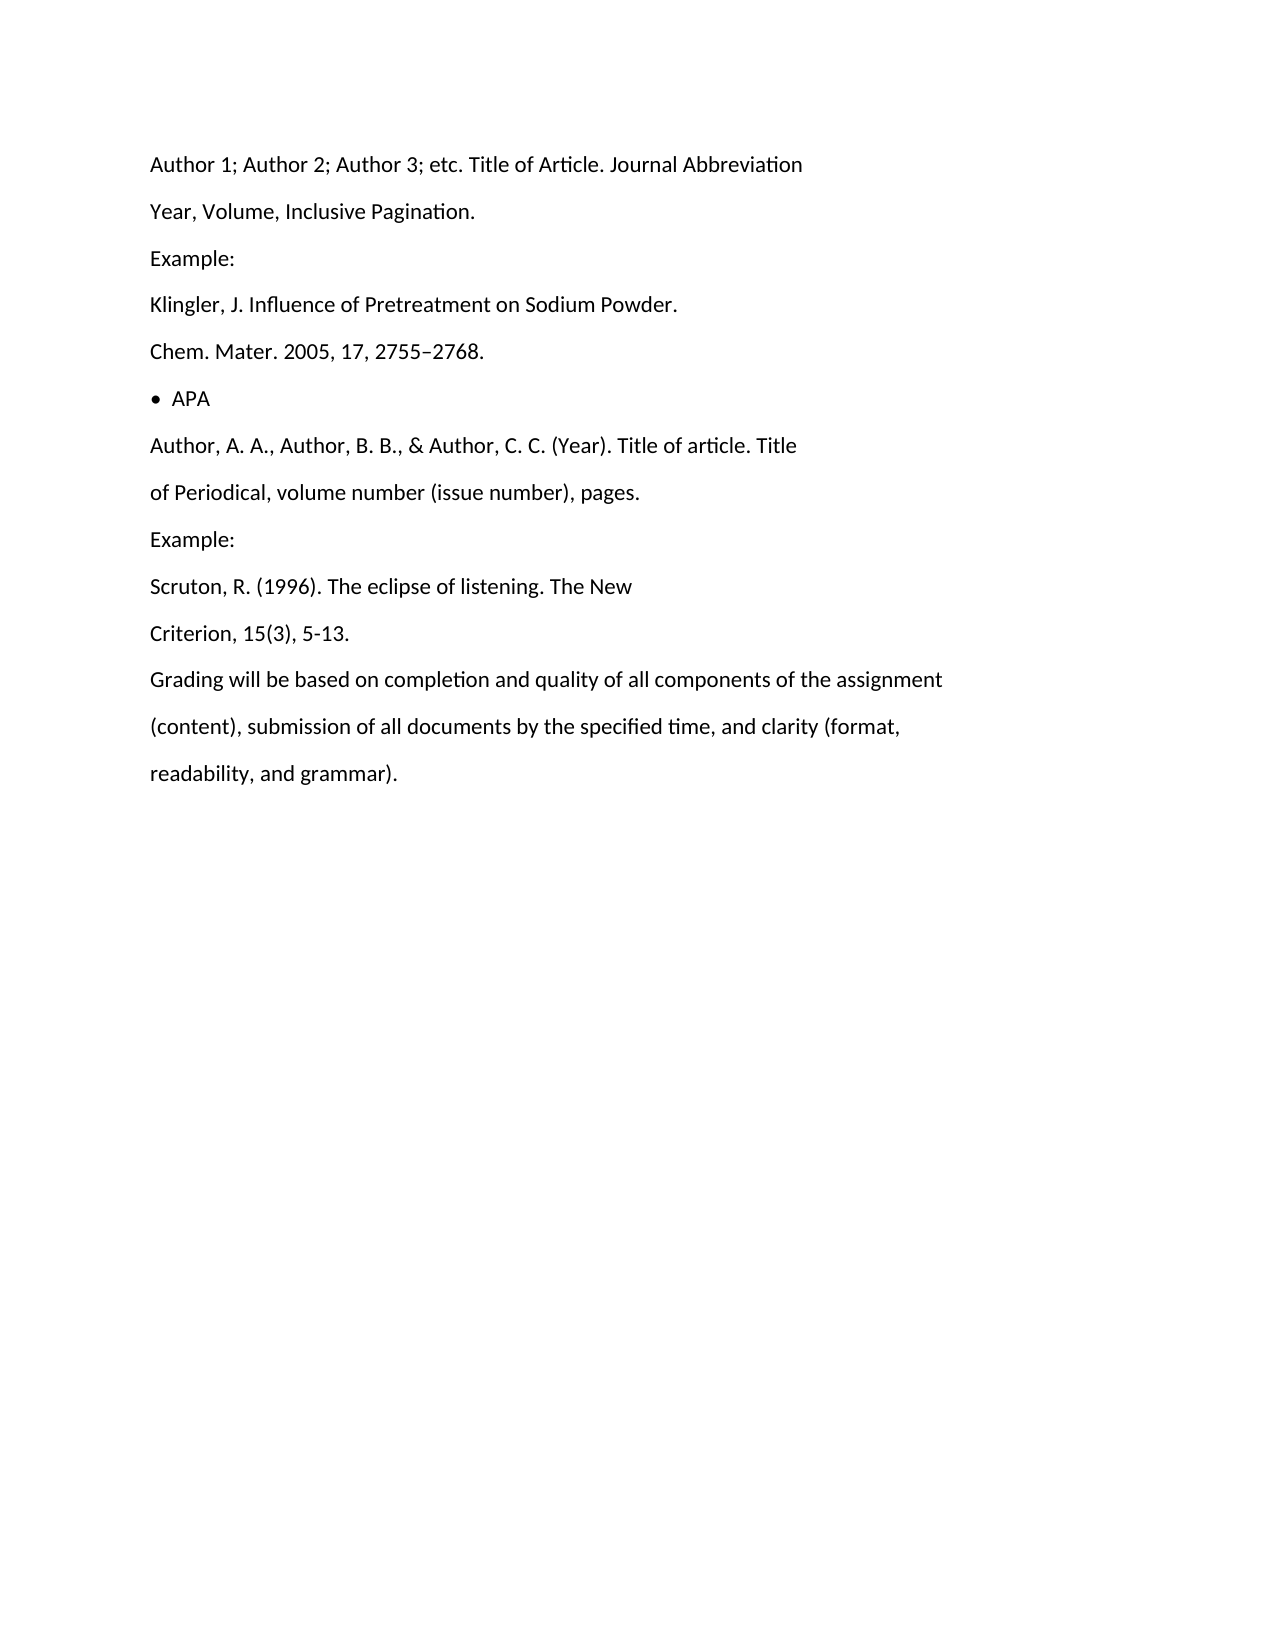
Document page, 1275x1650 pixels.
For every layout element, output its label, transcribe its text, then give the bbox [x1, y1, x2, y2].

text of Periodical, volume number (issue number), pages. [150, 478, 1125, 506]
text Klingler, J. Influence of Pretreatment on Sodium Powder. [150, 291, 1125, 319]
text Author, A. A., Author, B. B., & Author, C. C. (Year). Title of article. Title [150, 431, 1125, 459]
text Scruton, R. (1996). The eclipse of listening. The New [150, 572, 1125, 600]
text Chem. Mater. 2005, 17, 2755–2768. [150, 337, 1125, 366]
text Year, Volume, Inclusive Pagination. [150, 197, 1125, 225]
text • APA [150, 384, 1125, 412]
text readability, and grammar). [150, 759, 1125, 787]
text Example: [150, 525, 1125, 553]
text Author 1; Author 2; Author 3; etc. Title of Article. Journal Abbreviation [150, 150, 1125, 178]
text Example: [150, 244, 1125, 272]
text Grading will be based on completion and quality of all components of the assignment [150, 666, 1125, 694]
text (content), submission of all documents by the specified time, and clarity (format, [150, 712, 1125, 741]
text Criterion, 15(3), 5-13. [150, 619, 1125, 647]
